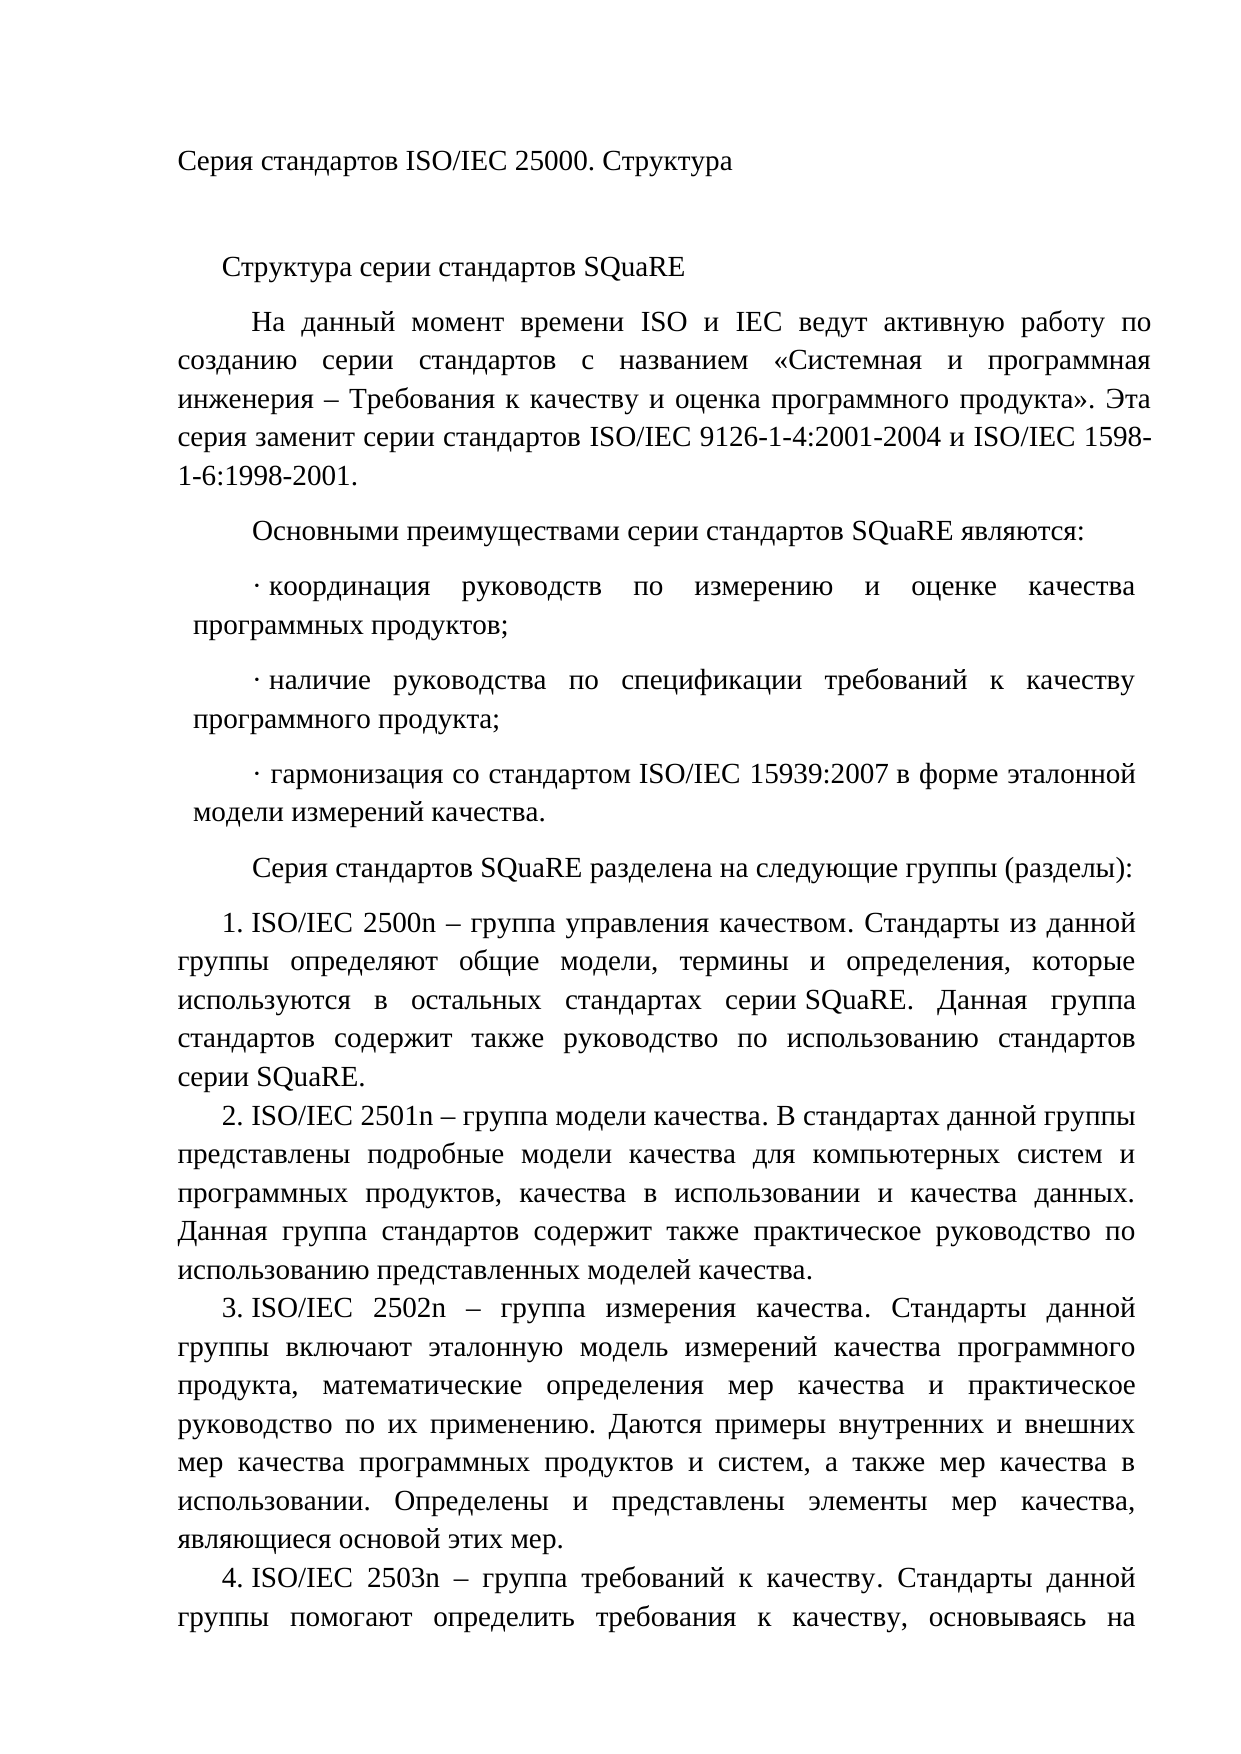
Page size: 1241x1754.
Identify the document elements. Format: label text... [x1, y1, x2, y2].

text · координация руководств по измерению и оценке качества программных продуктов; [193, 568, 1136, 641]
text На данный момент времени ISO и IEC ведут активную работу по созданию серии стандартов с названием «Системная и программная инженерия – Требования к качеству и оценка программного продукта». Эта серия заменит серии стандартов ISO/IEC 9126-1-4:2001-2004 и ISO/IEC 1598-1-6:1998-2001. [177, 304, 1152, 492]
subtitle Серия стандартов ISO/IEC 25000. Структура [177, 143, 1152, 177]
text Структура серии стандартов SQuaRE [177, 249, 1152, 282]
text · наличие руководства по спецификации требований к качеству программного продукта; [193, 662, 1136, 734]
list ISO/IEC 2501n – группа модели качества. В стандартах данной группы представлены подробные модели качества для компьютерных систем и программных продуктов, качества в использовании и качества данных. Данная группа стандартов содержит также практическое руководство по использованию представленных моделей качества. [177, 1098, 1136, 1285]
text Серия стандартов SQuaRE разделена на следующие группы (разделы): [193, 850, 1136, 883]
list ISO/IEC 2502n – группа измерения качества. Стандарты данной группы включают эталонную модель измерений качества программного продукта, математические определения мер качества и практическое руководство по их применению. Даются примеры внутренних и внешних мер качества программных продуктов и систем, а также мер качества в использовании. Определены и представлены элементы мер качества, являющиеся основой этих мер. [177, 1290, 1136, 1555]
list ISO/IEC 2500n – группа управления качеством. Стандарты из данной группы определяют общие модели, термины и определения, которые используются в остальных стандартах серии SQuaRE. Данная группа стандартов содержит также руководство по использованию стандартов серии SQuaRE. [177, 905, 1136, 1093]
text Основными преимуществами серии стандартов SQuaRE являются: [193, 513, 1136, 547]
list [177, 1560, 1136, 1632]
text · гармонизация со стандартом ISO/IEC 15939:2007 в форме эталонной модели измерений качества. [193, 756, 1136, 828]
